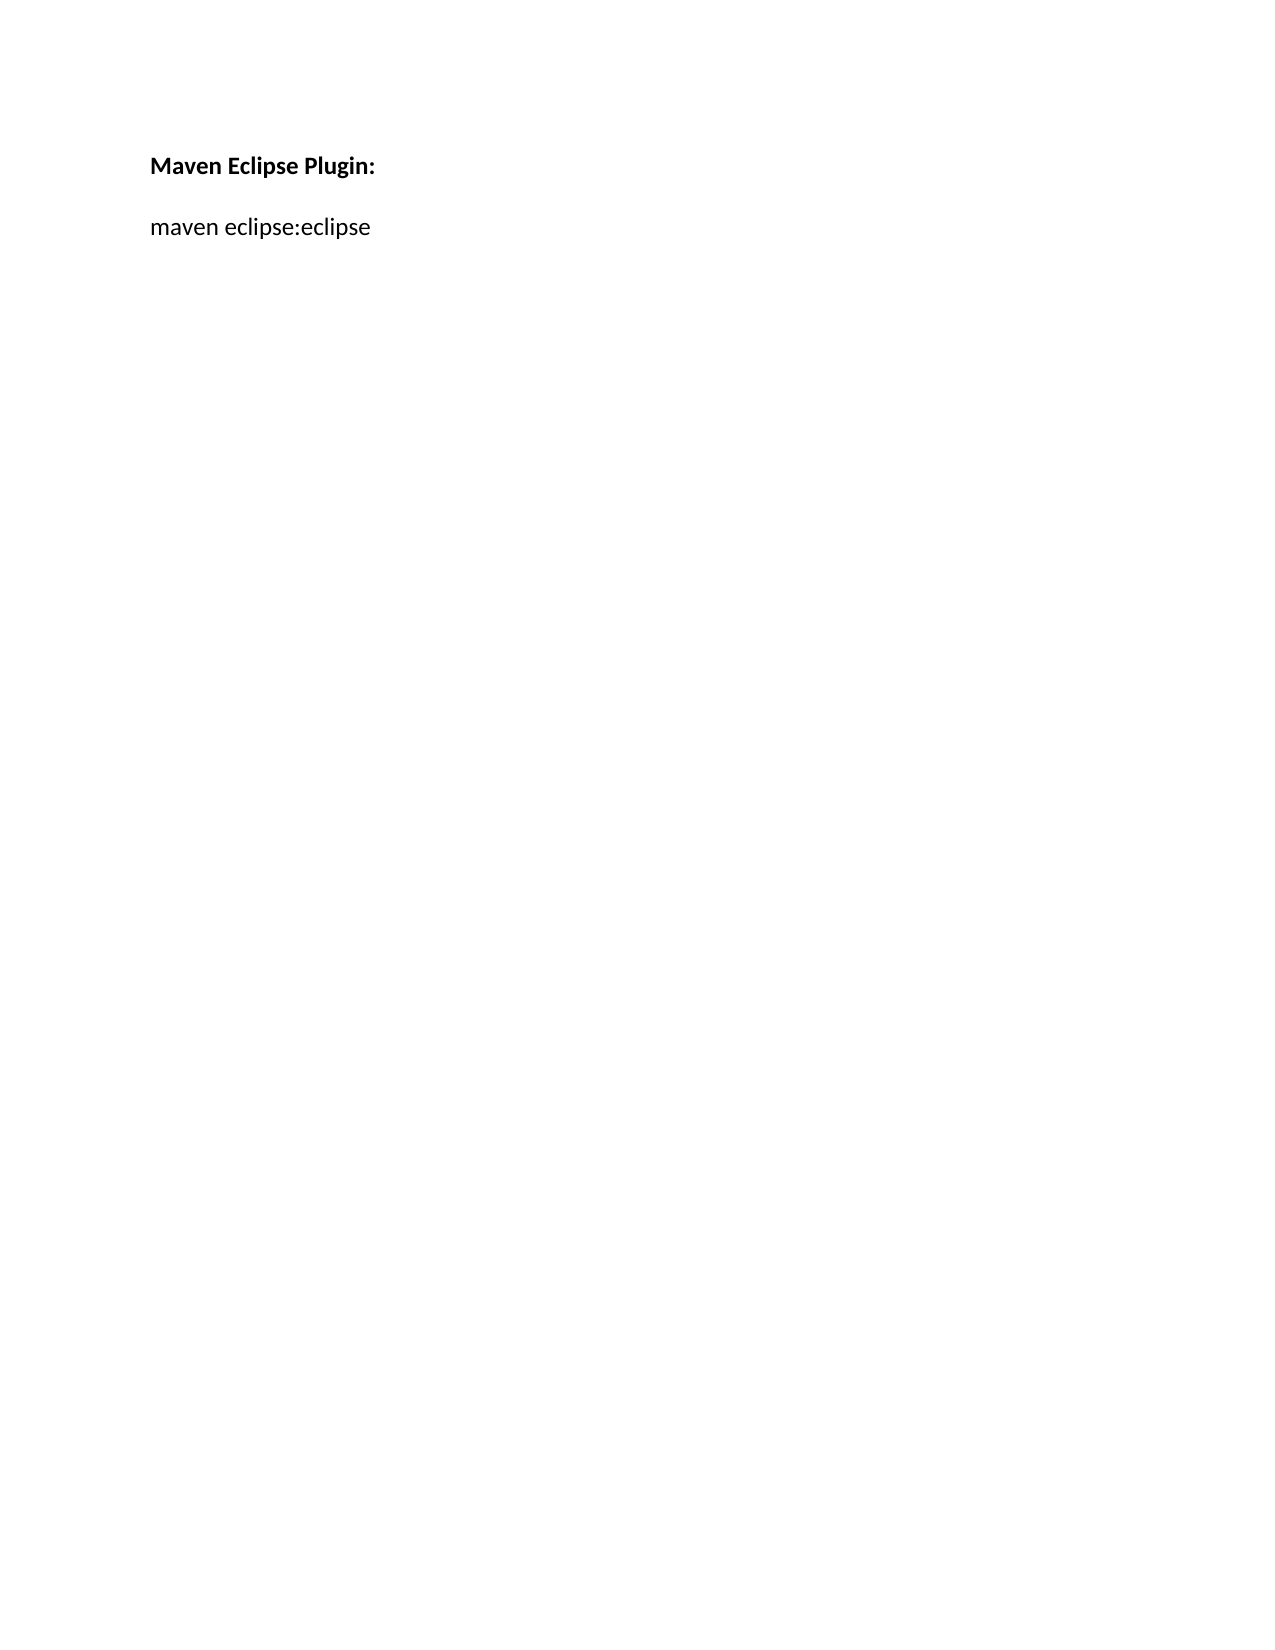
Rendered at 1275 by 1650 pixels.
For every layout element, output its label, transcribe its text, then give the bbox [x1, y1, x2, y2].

text maven eclipse:eclipse [150, 211, 1125, 242]
text Maven Eclipse Plugin: [150, 150, 1125, 181]
